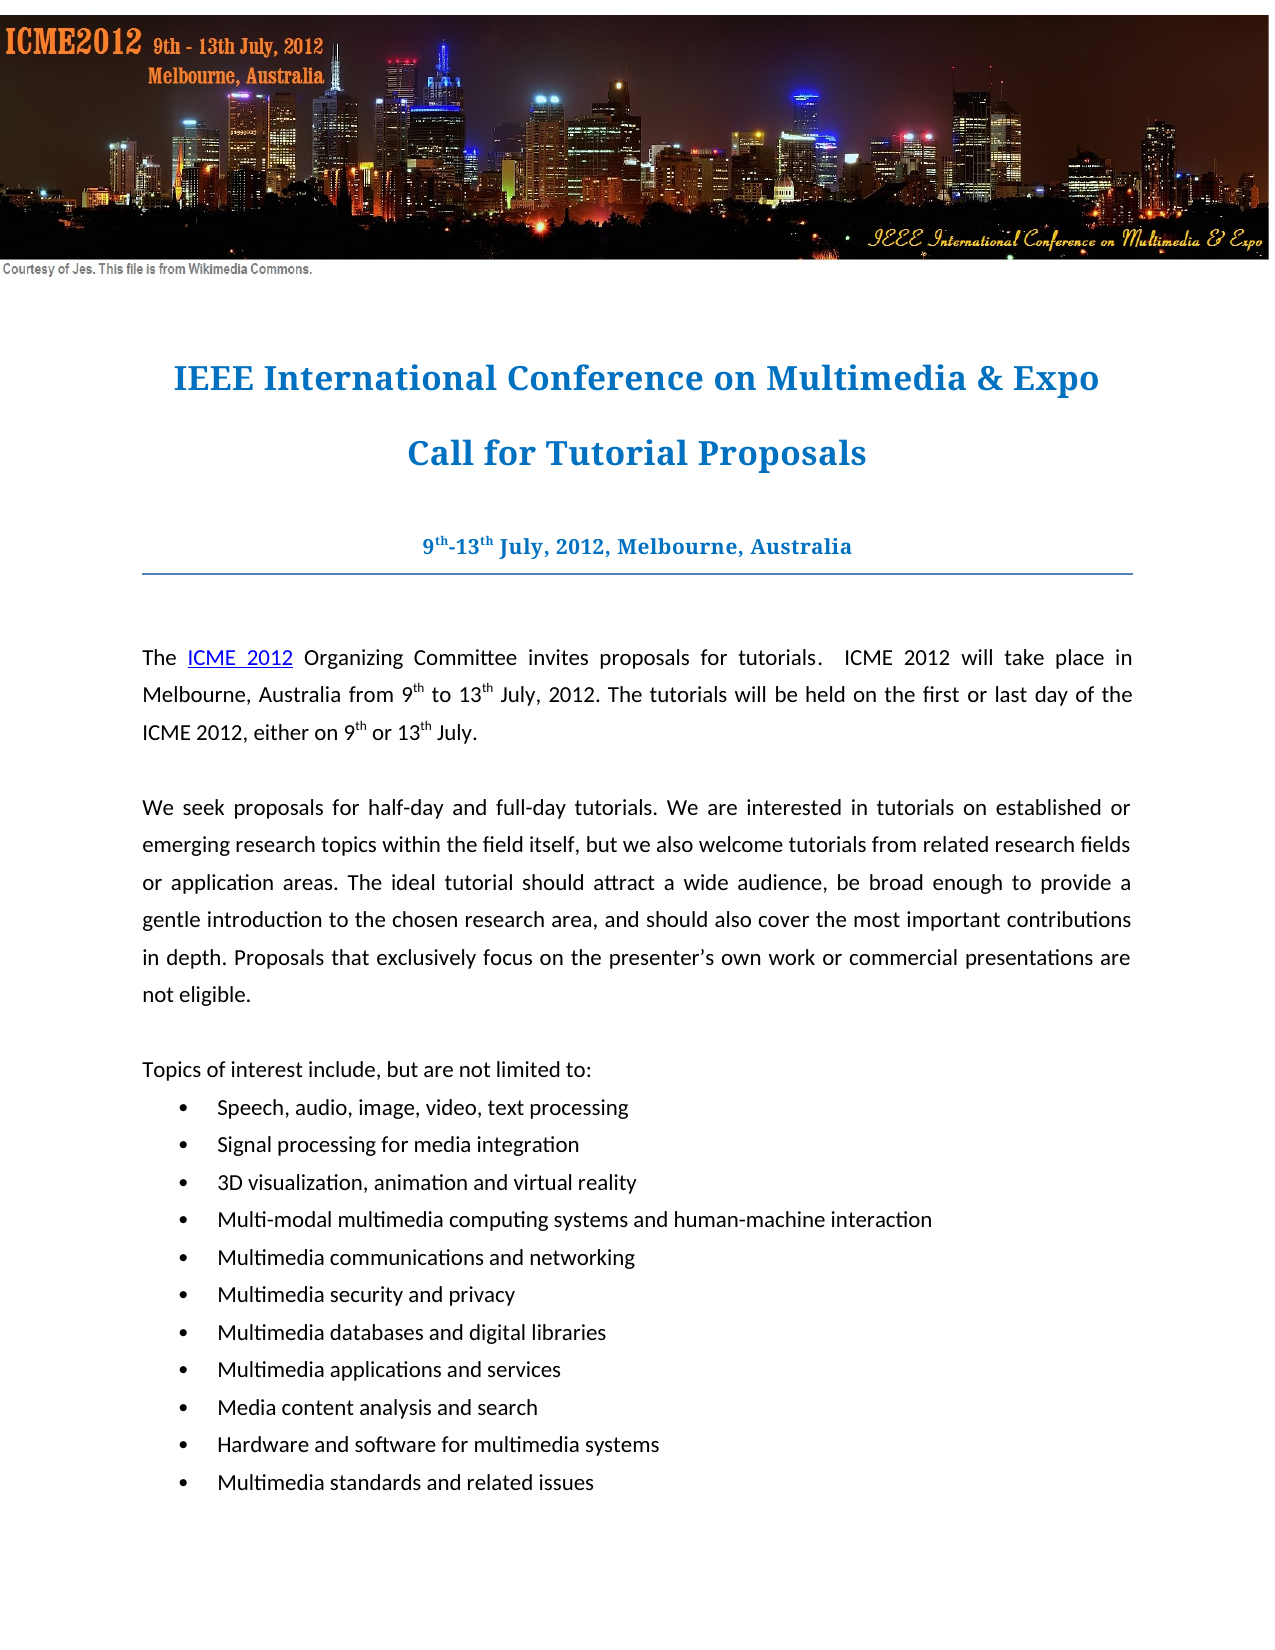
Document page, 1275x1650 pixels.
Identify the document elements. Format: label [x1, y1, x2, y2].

table_header [131, 340, 1144, 1500]
picture [0, 15, 1269, 281]
